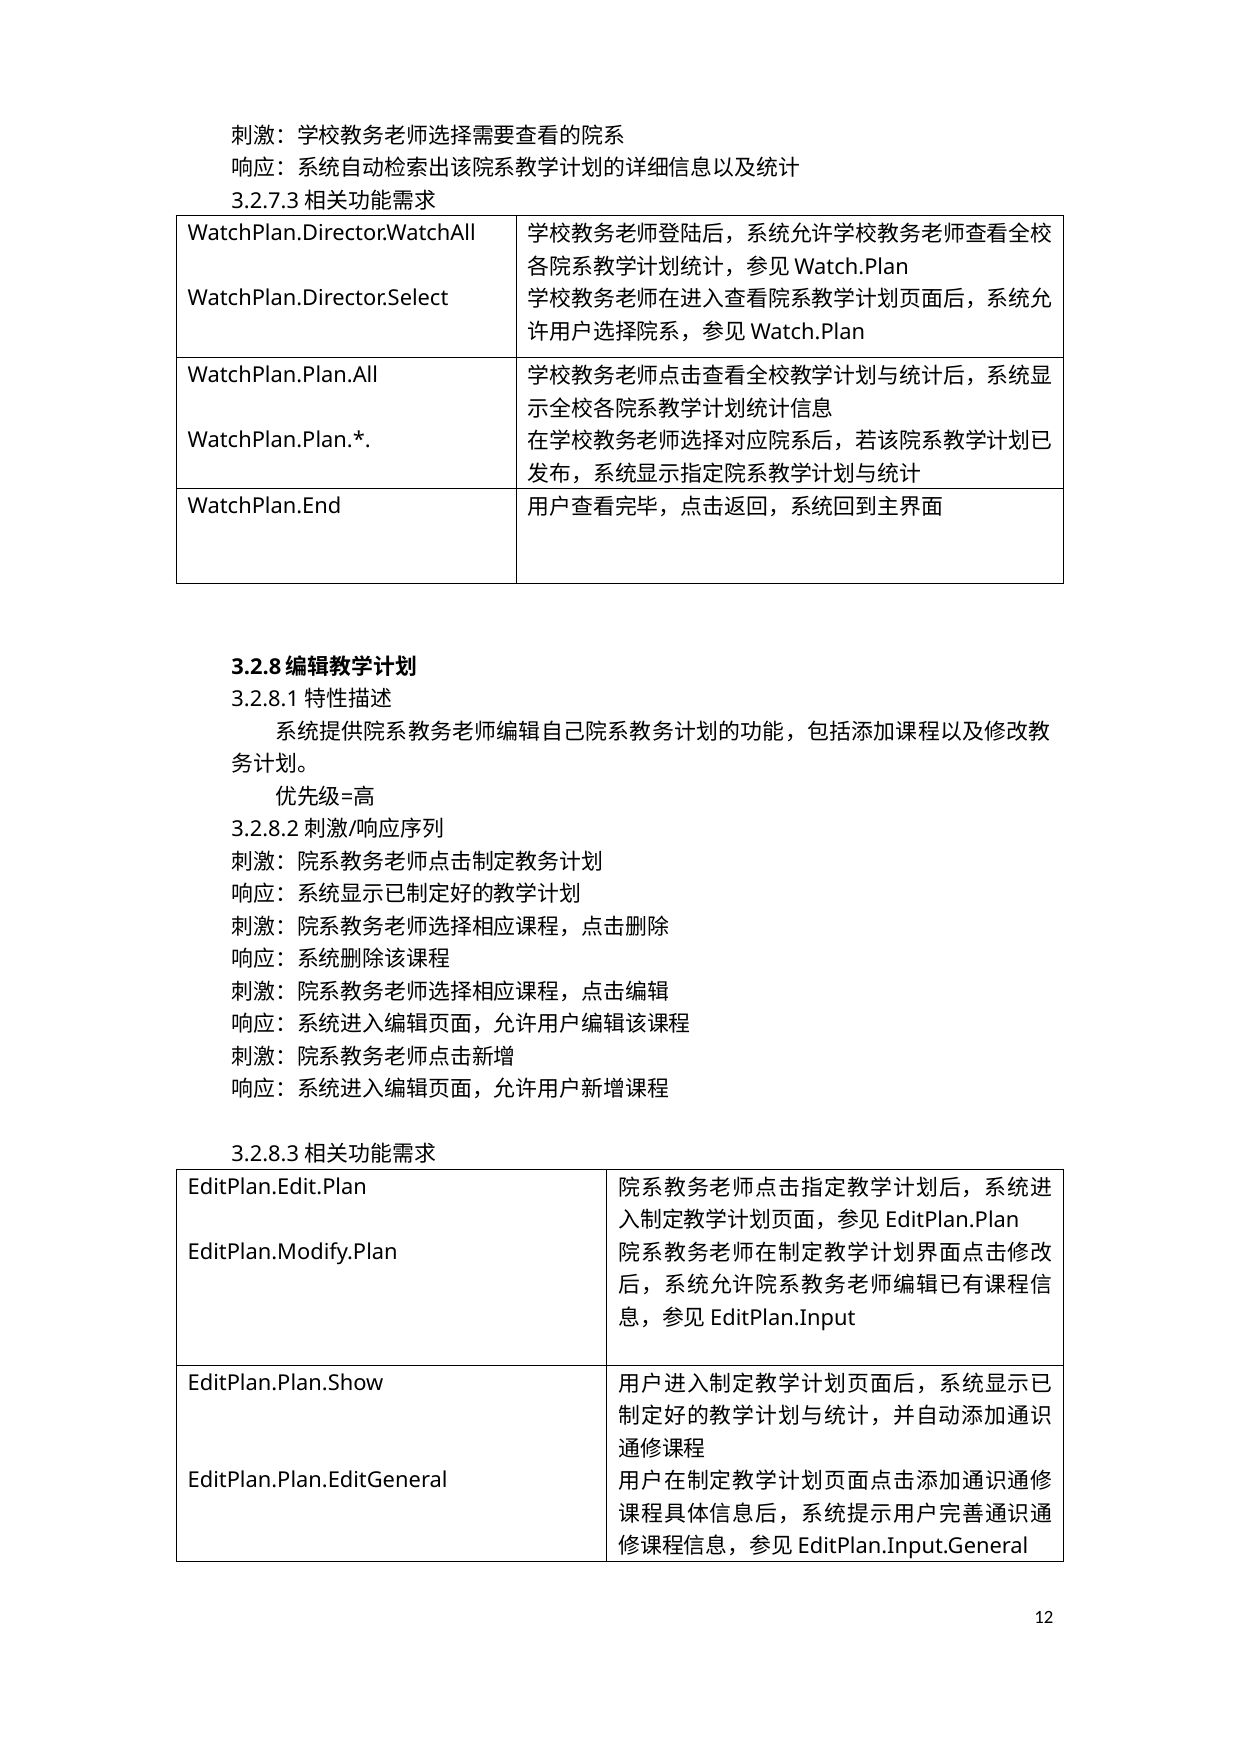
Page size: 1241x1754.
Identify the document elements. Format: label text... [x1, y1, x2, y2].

table_header WatchPlan.Director.WatchAll WatchPlan.Director.Select [177, 216, 516, 357]
text 响应：系统显示已制定好的教学计划 [187, 876, 1053, 908]
text 刺激：院系教务老师点击新增 [187, 1038, 1053, 1071]
text 刺激：院系教务老师选择相应课程，点击删除 [187, 908, 1053, 941]
text 响应：系统自动检索出该院系教学计划的详细信息以及统计 [187, 150, 1053, 182]
text 3.2.8.3 相关功能需求 [187, 1136, 1053, 1168]
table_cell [177, 1366, 606, 1561]
text 响应：系统进入编辑页面，允许用户编辑该课程 [187, 1006, 1053, 1038]
text 系统提供院系教务老师编辑自己院系教务计划的功能，包括添加课程以及修改教务计划。 [231, 713, 1053, 778]
text 3.2.8编辑教学计划 [225, 648, 1053, 681]
text 响应：系统进入编辑页面，允许用户新增课程 [187, 1071, 1053, 1103]
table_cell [607, 1366, 1063, 1561]
text 3.2.8.1 特性描述 [225, 681, 1053, 713]
table_header 院系教务老师点击指定教学计划后，系统进入制定教学计划页面，参见EditPlan.Plan 院系教务老师在制定教学计划界面点击修改后，系统允许院系教务老师编辑已有课程信息，参见EditPlan.Input [607, 1170, 1063, 1364]
table_cell 学校教务老师点击查看全校教学计划与统计后，系统显示全校各院系教学计划统计信息 在学校教务老师选择对应院系后，若该院系教学计划已发布，系统显示指定院系教学计划与统计 [517, 358, 1063, 488]
text 刺激：院系教务老师选择相应课程，点击编辑 [187, 973, 1053, 1006]
table_cell 用户查看完毕，点击返回，系统回到主界面 [517, 489, 1063, 582]
text 3.2.8.2 刺激/响应序列 [187, 811, 1053, 843]
table_cell WatchPlan.End [177, 489, 516, 582]
table_header EditPlan.Edit.Plan EditPlan.Modify.Plan [177, 1170, 606, 1364]
text 响应：系统删除该课程 [187, 941, 1053, 973]
text 优先级=高 [231, 778, 1053, 811]
text 刺激：学校教务老师选择需要查看的院系 [187, 117, 1053, 150]
table_header 学校教务老师登陆后，系统允许学校教务老师查看全校各院系教学计划统计，参见Watch.Plan 学校教务老师在进入查看院系教学计划页面后，系统允许用户选择院系，参见Watch.Plan [517, 216, 1063, 357]
text 刺激：院系教务老师点击制定教务计划 [187, 843, 1053, 876]
table_cell WatchPlan.Plan.All WatchPlan.Plan.*. [177, 358, 516, 488]
text 3.2.7.3 相关功能需求 [187, 182, 1053, 215]
